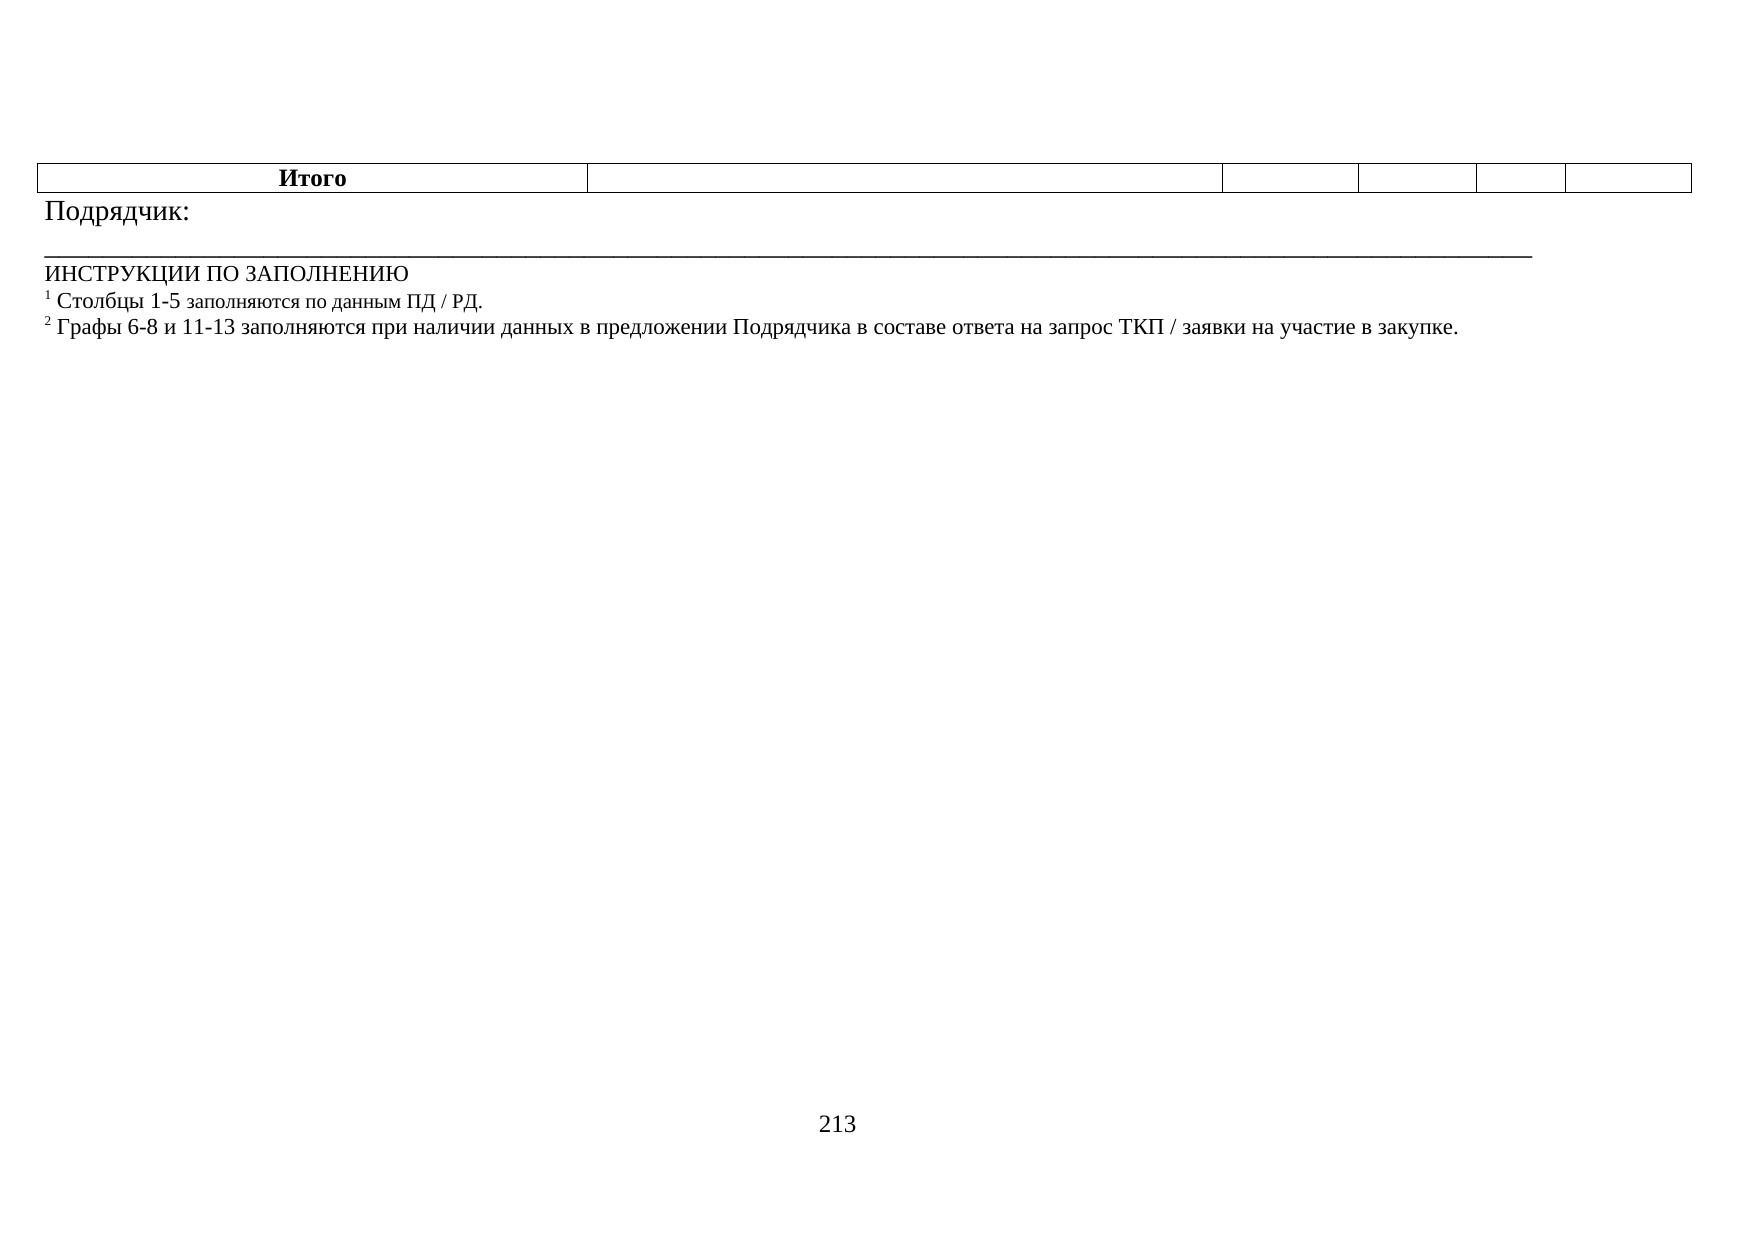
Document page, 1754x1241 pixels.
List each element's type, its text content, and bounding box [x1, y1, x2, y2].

table_cell [588, 164, 1222, 192]
text 2 Графы 6-8 и 11-13 заполняются при наличии данных в предложении Подрядчика в составе ответа на запрос ТКП / заявки на участие в закупке. [44, 313, 1660, 339]
text 1 Столбцы 1-5 заполняются по данным ПД / РД. [44, 287, 1660, 313]
text ИНСТРУКЦИИ ПО ЗАПОЛНЕНИЮ [15, 260, 1660, 287]
table_cell [1477, 164, 1565, 192]
table_cell [1359, 164, 1476, 192]
table_cell [1566, 164, 1691, 192]
table_cell [1223, 164, 1358, 192]
text Подрядчик: [44, 193, 1660, 227]
table_cell Итого [38, 164, 587, 192]
text ______________________________________________________________________________________________________ [44, 227, 1660, 260]
